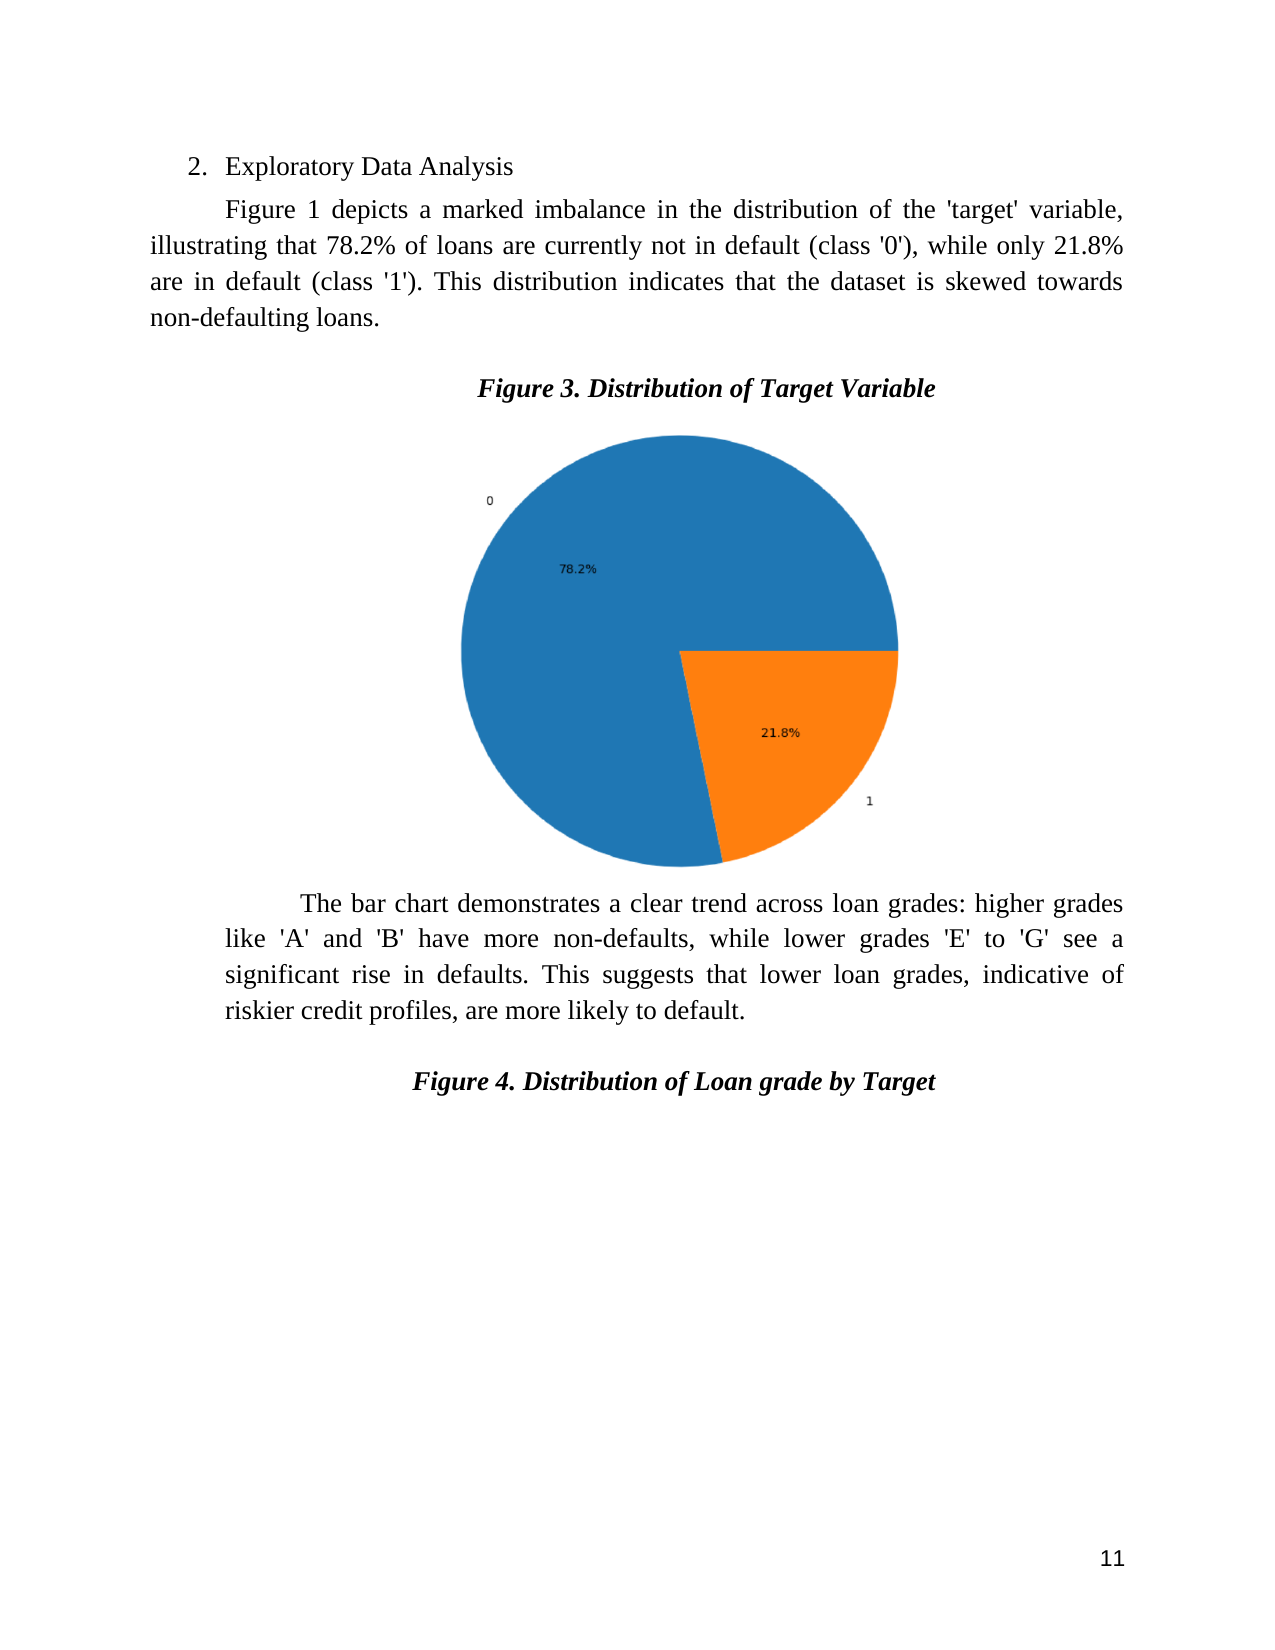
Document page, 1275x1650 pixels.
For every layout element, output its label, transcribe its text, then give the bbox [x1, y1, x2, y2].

text Figure 4. Distribution of Loan grade by Target [225, 1066, 1125, 1097]
subtitle Exploratory Data Analysis [187, 150, 1125, 181]
text Figure 3. Distribution of Target Variable [450, 372, 1125, 403]
picture [439, 408, 911, 883]
text The bar chart demonstrates a clear trend across loan grades: higher grades like 'A' and 'B' have more non-defaults, while lower grades 'E' to 'G' see a significant rise in defaults. This suggests that lower loan grades, indicative of riskier credit profiles, are more likely to default. [225, 887, 1125, 1025]
text Figure 1 depicts a marked imbalance in the distribution of the 'target' variable, illustrating that 78.2% of loans are currently not in default (class '0'), while only 21.8% are in default (class '1'). This distribution indicates that the dataset is skewed towards non-defaulting loans. [150, 194, 1125, 332]
